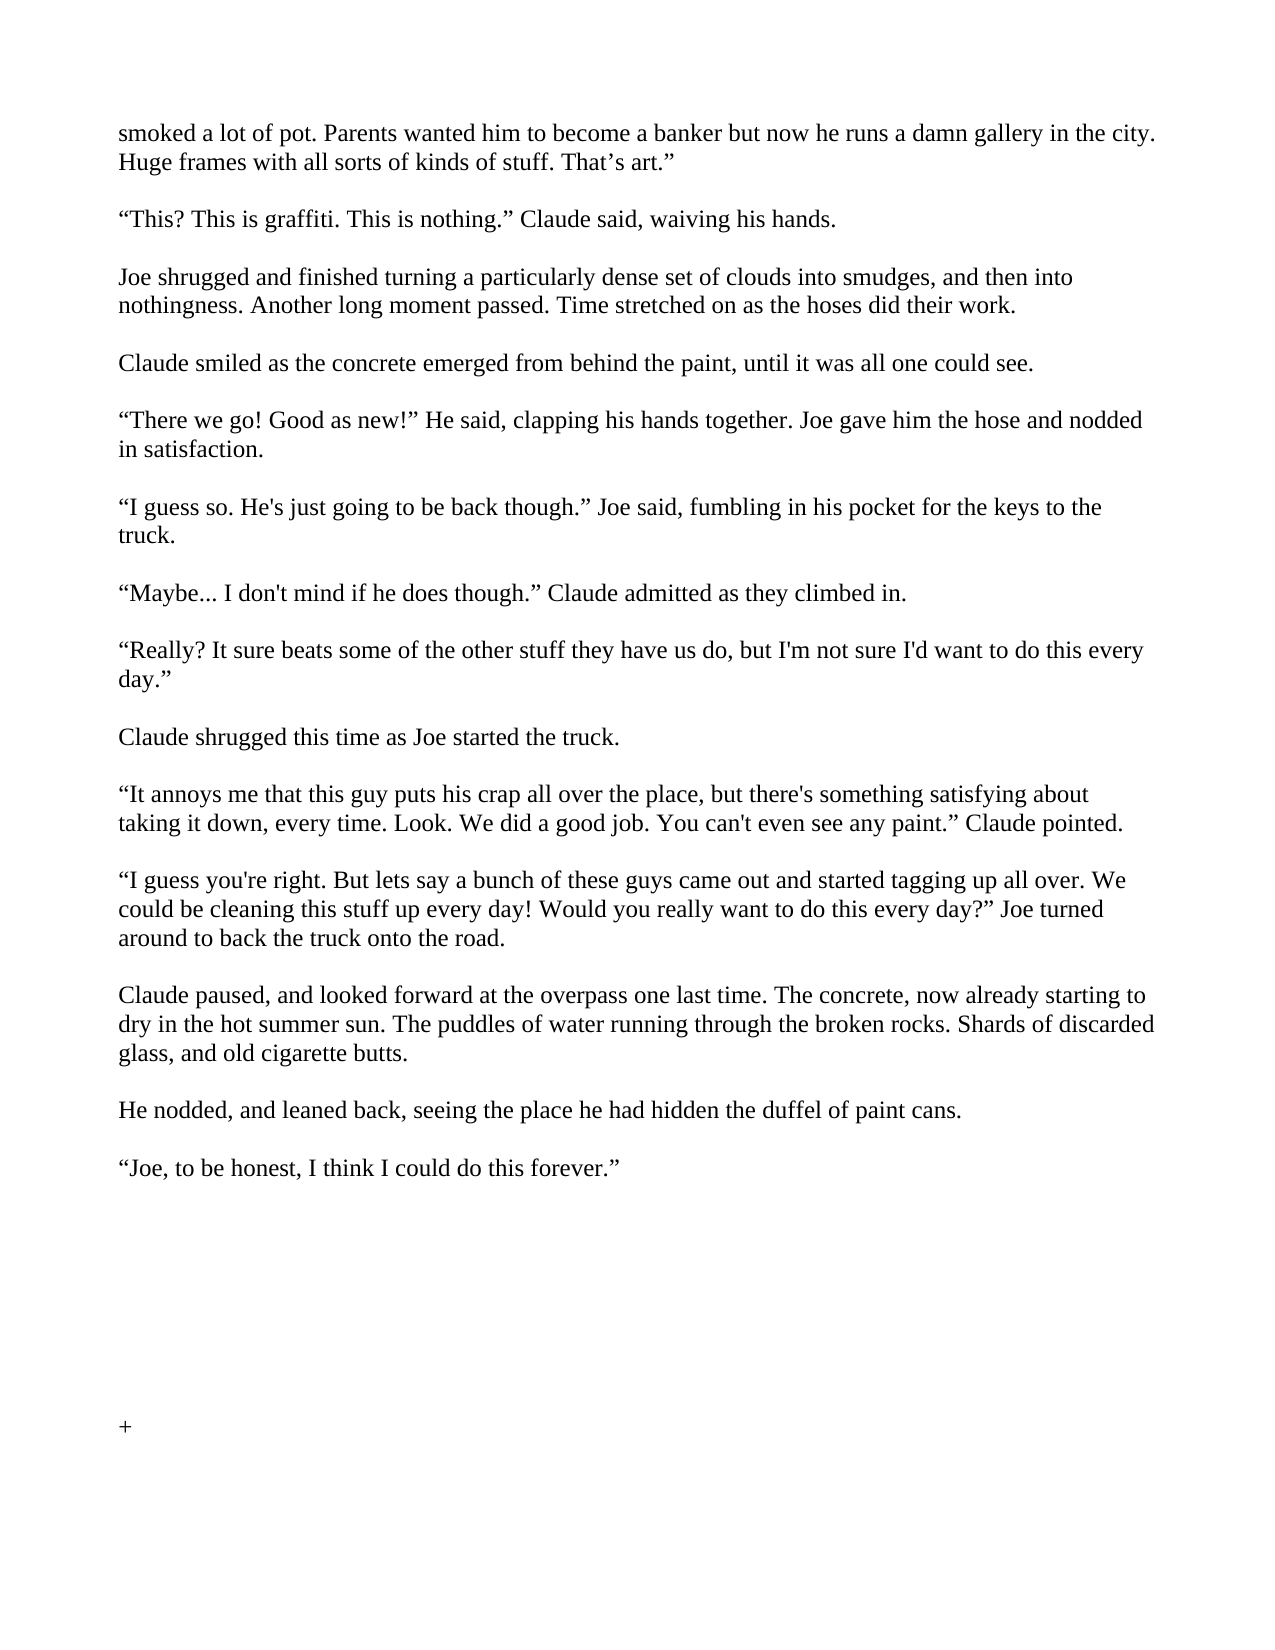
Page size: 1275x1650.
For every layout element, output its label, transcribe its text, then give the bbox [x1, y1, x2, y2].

text “Maybe... I don't mind if he does though.” Claude admitted as they climbed in. [118, 578, 1157, 607]
text He nodded, and leaned back, seeing the place he had hidden the duffel of paint cans. [118, 1096, 1157, 1124]
text “There we go! Good as new!” He said, clapping his hands together. Joe gave him the hose and nodded in satisfaction. [118, 406, 1157, 463]
text “It annoys me that this guy puts his crap all over the place, but there's something satisfying about taking it down, every time. Look. We did a good job. You can't even see any paint.” Claude pointed. [118, 779, 1157, 837]
text Joe shrugged and finished turning a particularly dense set of clouds into smudges, and then into nothingness. Another long moment passed. Time stretched on as the hoses did their work. [118, 262, 1157, 319]
text “Really? It sure beats some of the other stuff they have us do, but I'm not sure I'd want to do this every day.” [118, 636, 1157, 693]
text Claude shrugged this time as Joe started the truck. [118, 722, 1157, 751]
text “I guess you're right. But lets say a bunch of these guys came out and started tagging up all over. We could be cleaning this stuff up every day! Would you really want to do this every day?” Joe turned around to back the truck onto the road. [118, 866, 1157, 952]
text Claude smiled as the concrete emerged from behind the paint, until it was all one could see. [118, 348, 1157, 377]
text “I guess so. He's just going to be back though.” Joe said, fumbling in his pocket for the keys to the truck. [118, 492, 1157, 549]
text Claude paused, and looked forward at the overpass one last time. The concrete, now already starting to dry in the hot summer sun. The puddles of water running through the broken rocks. Shards of discarded glass, and old cigarette butts. [118, 981, 1157, 1067]
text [118, 118, 1157, 176]
text “Joe, to be honest, I think I could do this forever.” [118, 1153, 1157, 1182]
text + [118, 1412, 1157, 1441]
text “This? This is graffiti. This is nothing.” Claude said, waiving his hands. [118, 204, 1157, 233]
